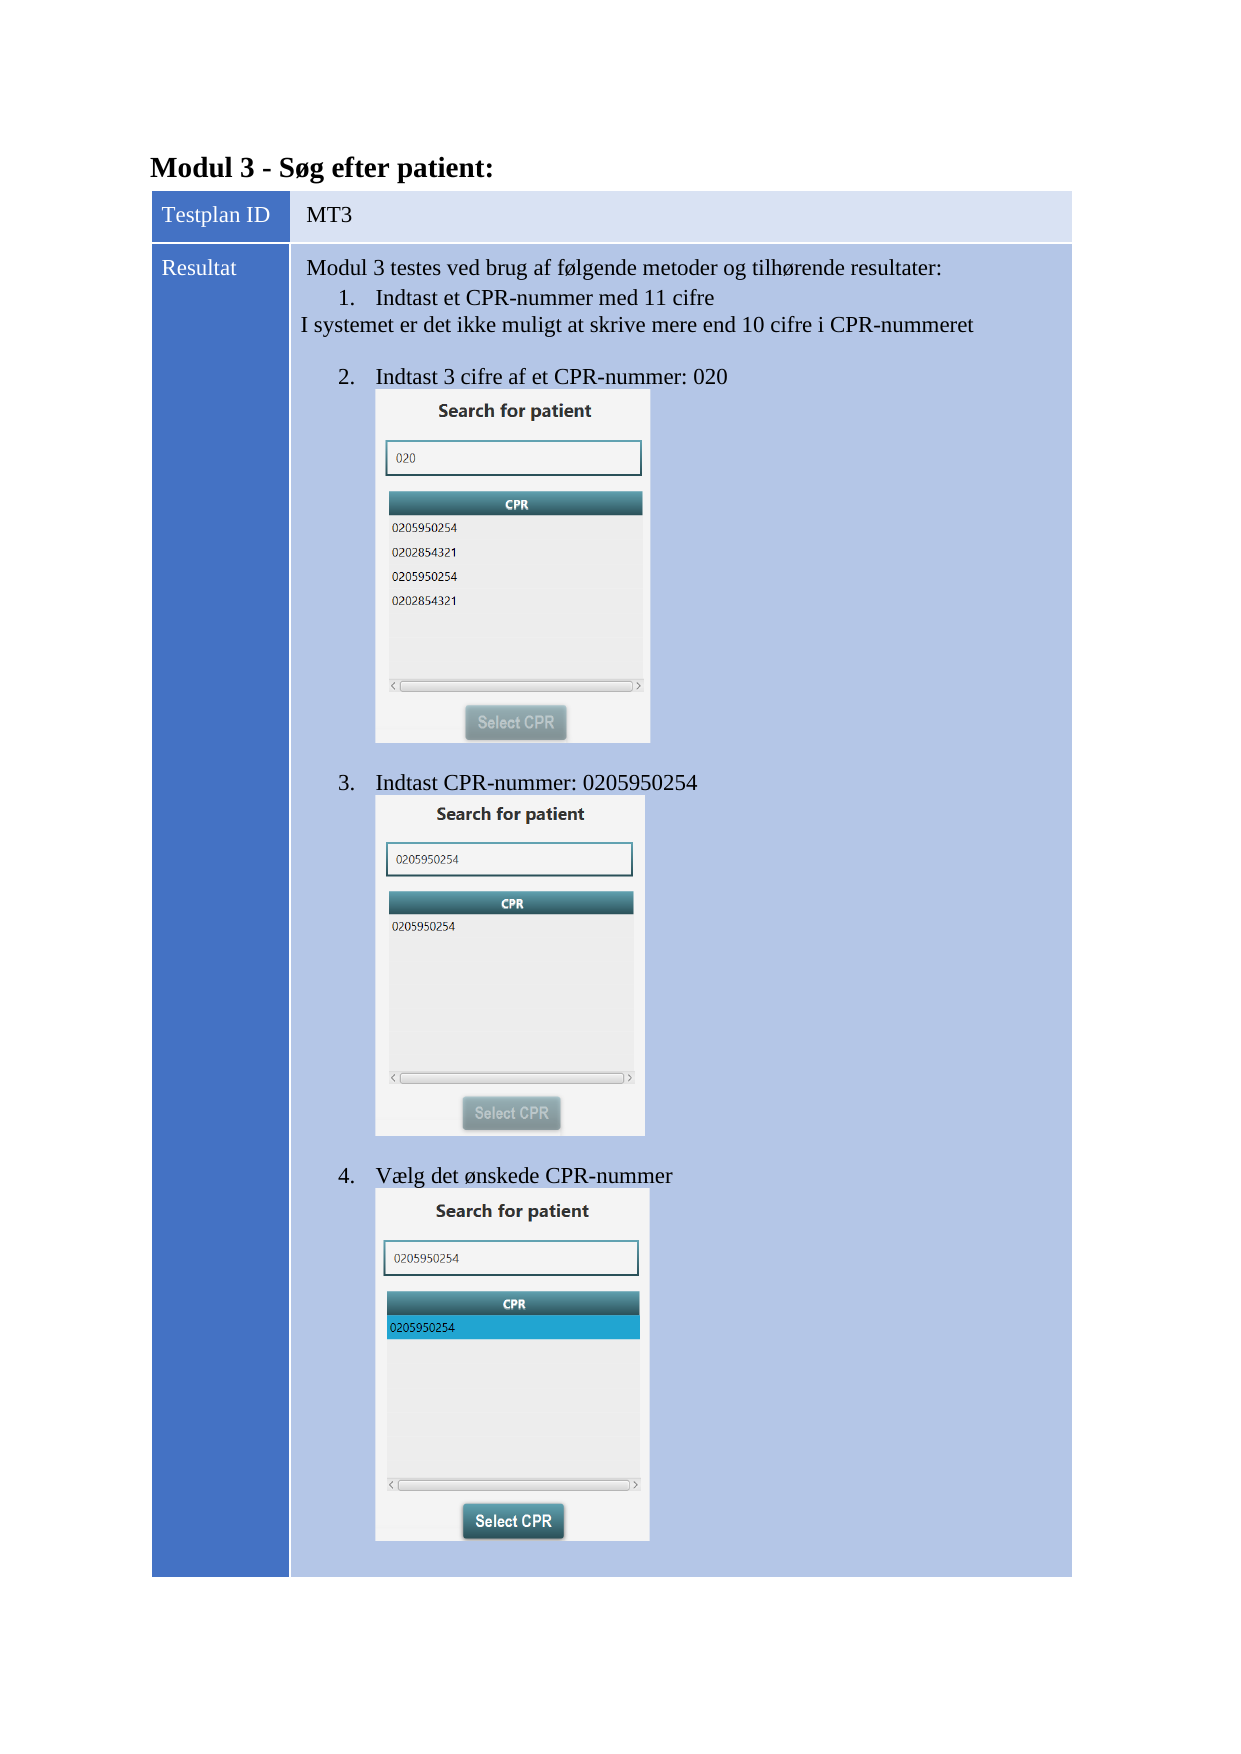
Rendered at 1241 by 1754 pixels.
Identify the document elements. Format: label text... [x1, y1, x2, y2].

table_header MT3 [290, 191, 1072, 242]
table_header Testplan ID [152, 191, 290, 242]
table_cell Resultat [152, 244, 289, 1577]
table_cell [291, 244, 1072, 1577]
text Modul 3 - Søg efter patient: [150, 150, 1090, 183]
picture [375, 795, 645, 1136]
picture [375, 389, 651, 743]
picture [375, 1188, 650, 1541]
